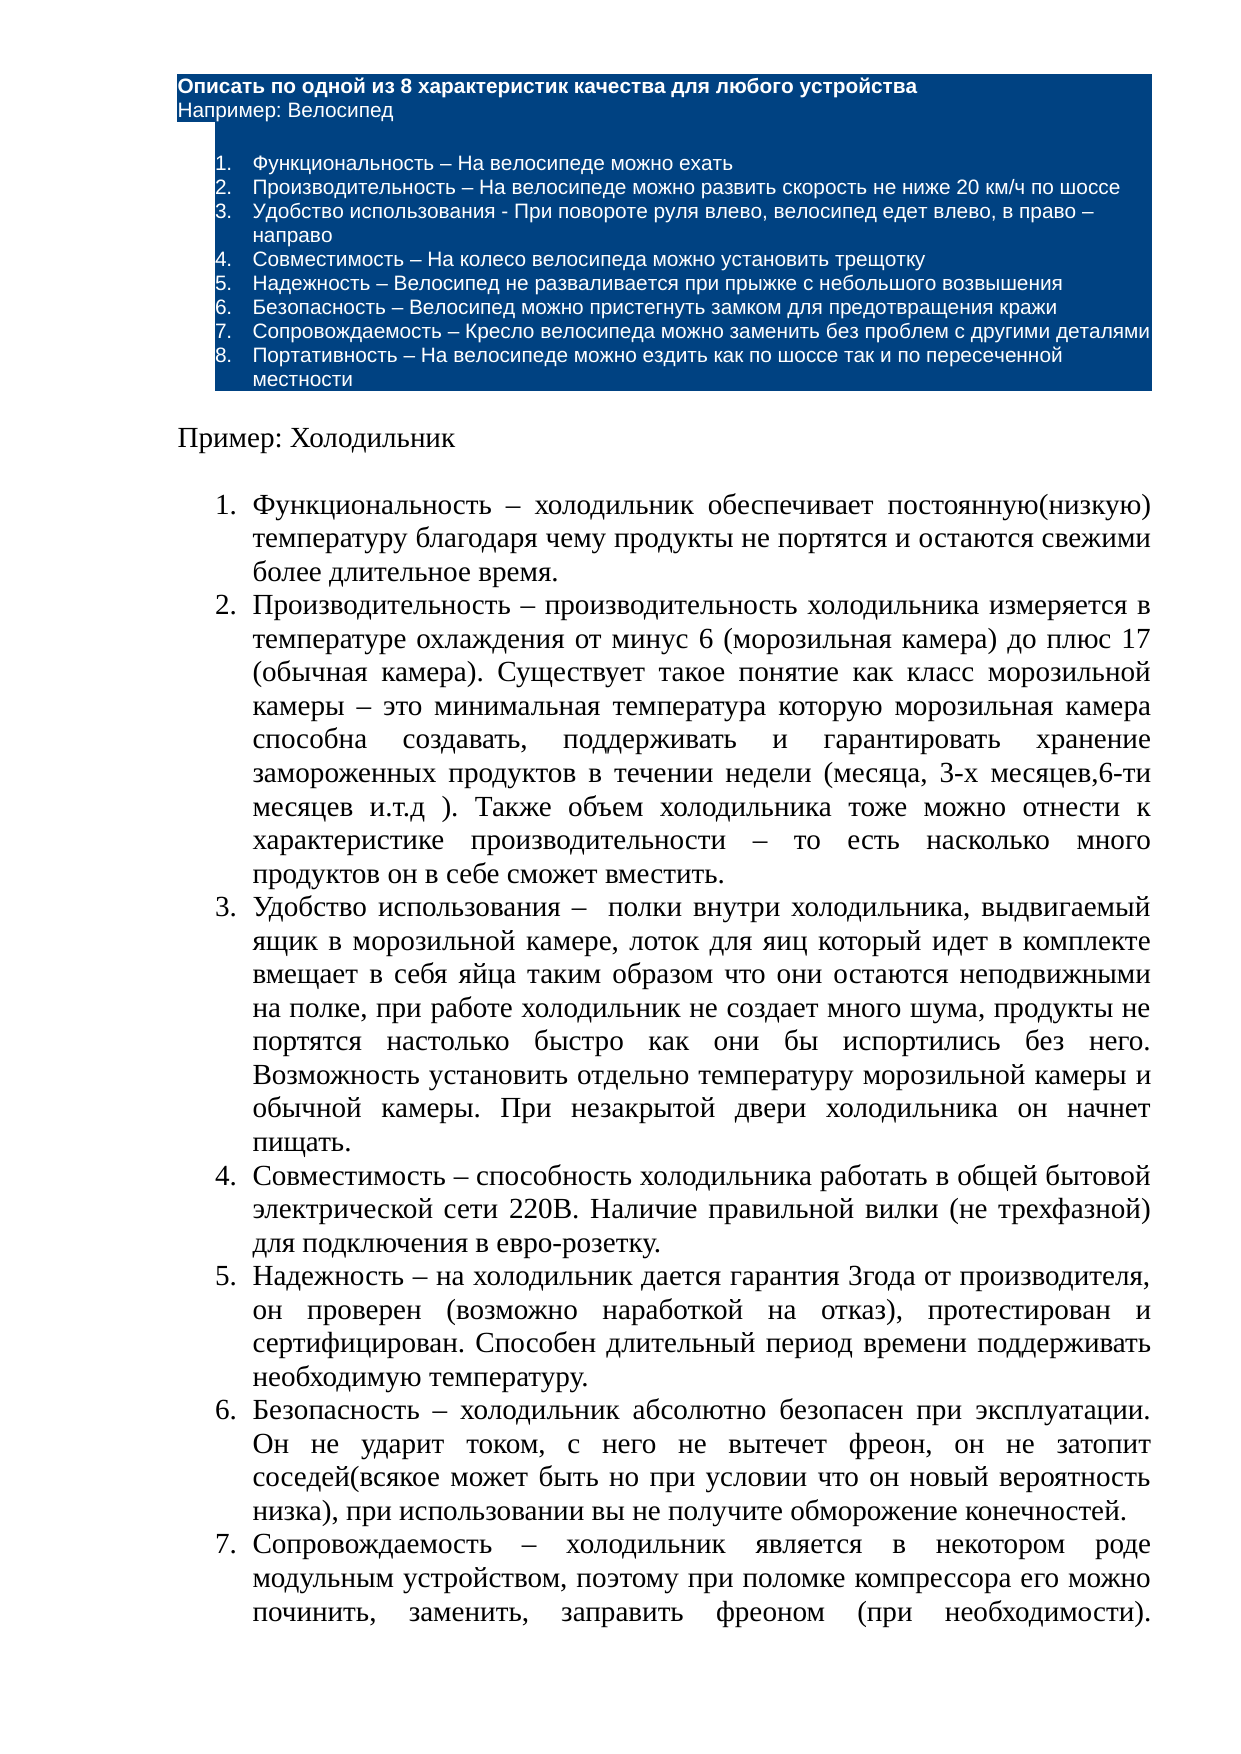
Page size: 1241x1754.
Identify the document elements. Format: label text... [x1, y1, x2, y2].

list Безопасность – холодильник абсолютно безопасен при эксплуатации. Он не ударит током, с него не вытечет фреон, он не затопит соседей(всякое может быть но при условии что он новый вероятность низка), при использовании вы не получите обморожение конечностей. [215, 1392, 1152, 1527]
list Производительность – На велосипеде можно развить скорость не ниже 20 км/ч по шоссе [215, 175, 1152, 199]
list Удобство использования – полки внутри холодильника, выдвигаемый ящик в морозильной камере, лоток для яиц который идет в комплекте вмещает в себя яйца таким образом что они остаются неподвижными на полке, при работе холодильник не создает много шума, продукты не портятся настолько быстро как они бы испортились без него. Возможность установить отдельно температуру морозильной камеры и обычной камеры. При незакрытой двери холодильника он начнет пищать. [215, 889, 1152, 1158]
list Производительность – производительность холодильника измеряется в температуре охлаждения от минус 6 (морозильная камера) до плюс 17 (обычная камера). Существует такое понятие как класс морозильной камеры – это минимальная температура которую морозильная камера способна создавать, поддерживать и гарантировать хранение замороженных продуктов в течении недели (месяца, 3-х месяцев,6-ти месяцев и.т.д ). Также объем холодильника тоже можно отнести к характеристике производительности – то есть насколько много продуктов он в себе сможет вместить. [215, 587, 1152, 889]
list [215, 1527, 1152, 1627]
list Надежность – Велосипед не разваливается при прыжке с небольшого возвышения [215, 271, 1152, 295]
list Удобство использования - При повороте руля влево, велосипед едет влево, в право – направо [215, 199, 1152, 247]
list Надежность – на холодильник дается гарантия 3года от производителя, он проверен (возможно наработкой на отказ), протестирован и сертифицирован. Способен длительный период времени поддерживать необходимую температуру. [215, 1258, 1152, 1392]
list Функциональность – На велосипеде можно ехать [215, 151, 1152, 175]
list Функциональность – холодильник обеспечивает постоянную(низкую) температуру благодаря чему продукты не портятся и остаются свежими более длительное время. [215, 487, 1152, 587]
list Совместимость – способность холодильника работать в общей бытовой электрической сети 220В. Наличие правильной вилки (не трехфазной) для подключения в евро-розетку. [215, 1158, 1152, 1258]
list Совместимость – На колесо велосипеда можно установить трещотку [215, 247, 1152, 271]
list Сопровождаемость – Кресло велосипеда можно заменить без проблем с другими деталями [215, 319, 1152, 343]
list Портативность – На велосипеде можно ездить как по шоссе так и по пересеченной местности [215, 343, 1152, 391]
list Безопасность – Велосипед можно пристегнуть замком для предотвращения кражи [215, 295, 1152, 319]
text Например: Велосипед [177, 98, 1152, 122]
text Описать по одной из 8 характеристик качества для любого устройства [177, 74, 1152, 98]
text Пример: Холодильник [177, 420, 1152, 453]
